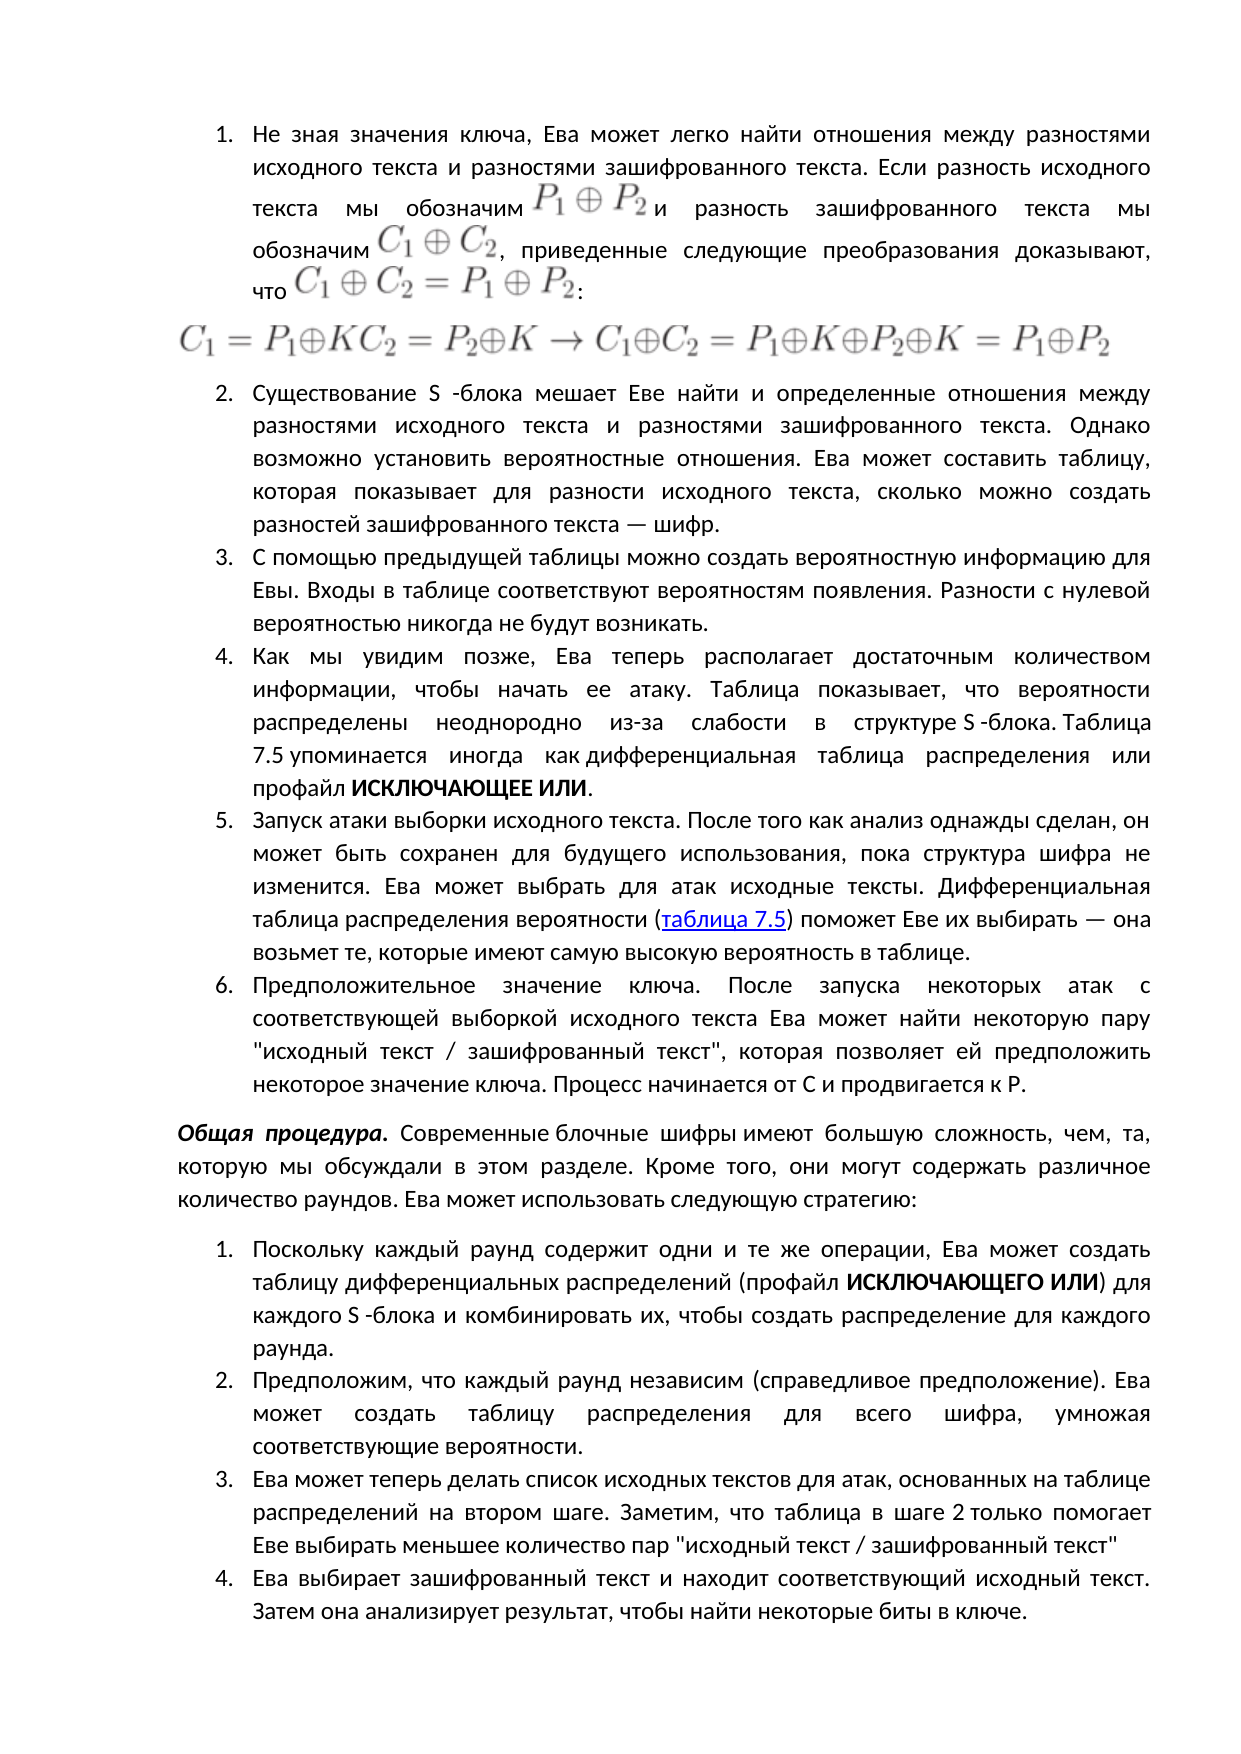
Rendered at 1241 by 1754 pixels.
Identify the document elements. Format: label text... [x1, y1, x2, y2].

list Запуск атаки выборки исходного текста. После того как анализ однажды сделан, он может быть сохранен для будущего использования, пока структура шифра не изменится. Ева может выбрать для атак исходные тексты. Дифференциальная таблица распределения вероятности (таблица 7.5) поможет Еве их выбирать — она возьмет те, которые имеют самую высокую вероятность в таблице. [215, 804, 1152, 967]
list Предположительное значение ключа. После запуска некоторых атак с соответствующей выборкой исходного текста Ева может найти некоторую пару "исходный текст / зашифрованный текст", которая позволяет ей предположить некоторое значение ключа. Процесс начинается от C и продвигается к P. [215, 969, 1152, 1098]
list Ева может теперь делать список исходных текстов для атак, основанных на таблице распределений на втором шаге. Заметим, что таблица в шаге 2 только помогает Еве выбирать меньшее количество пар "исходный текст / зашифрованный текст" [215, 1463, 1152, 1560]
picture [177, 325, 1112, 358]
list Как мы увидим позже, Ева теперь располагает достаточным количеством информации, чтобы начать ее атаку. Таблица показывает, что вероятности распределены неоднородно из-за слабости в структуре S -блока. Таблица 7.5 упоминается иногда как дифференциальная таблица распределения или профайл ИСКЛЮЧАЮЩЕЕ ИЛИ. [215, 640, 1152, 802]
list С помощью предыдущей таблицы можно создать вероятностную информацию для Евы. Входы в таблице соответствуют вероятностям появления. Разности с нулевой вероятностью никогда не будут возникать. [215, 541, 1152, 638]
list Предположим, что каждый раунд независим (справедливое предположение). Ева может создать таблицу распределения для всего шифра, умножая соответствующие вероятности. [215, 1364, 1152, 1461]
picture [375, 225, 499, 259]
text Общая процедура. Современные блочные шифры имеют большую сложность, чем, та, которую мы обсуждали в этом разделе. Кроме того, они могут содержать различное количество раундов. Ева может использовать следующую стратегию: [177, 1117, 1152, 1214]
list Поскольку каждый раунд содержит одни и те же операции, Ева может создать таблицу дифференциальных распределений (профайл ИСКЛЮЧАЮЩЕГО ИЛИ) для каждого S -блока и комбинировать их, чтобы создать распределение для каждого раунда. [215, 1233, 1152, 1362]
list Не зная значения ключа, Ева может легко найти отношения между разностями исходного текста и разностями зашифрованного текста. Если разность исходного текста мы обозначим и разность зашифрованного текста мы обозначим , приведенные следующие преобразования доказывают, что : [215, 118, 1152, 306]
list Существование S -блока мешает Еве найти и определенные отношения между разностями исходного текста и разностями зашифрованного текста. Однако возможно установить вероятностные отношения. Ева может составить таблицу, которая показывает для разности исходного текста, сколько можно создать разностей зашифрованного текста — шифр. [215, 377, 1152, 539]
picture [292, 266, 577, 300]
picture [529, 183, 649, 217]
list Ева выбирает зашифрованный текст и находит соответствующий исходный текст. Затем она анализирует результат, чтобы найти некоторые биты в ключе. [215, 1562, 1152, 1626]
